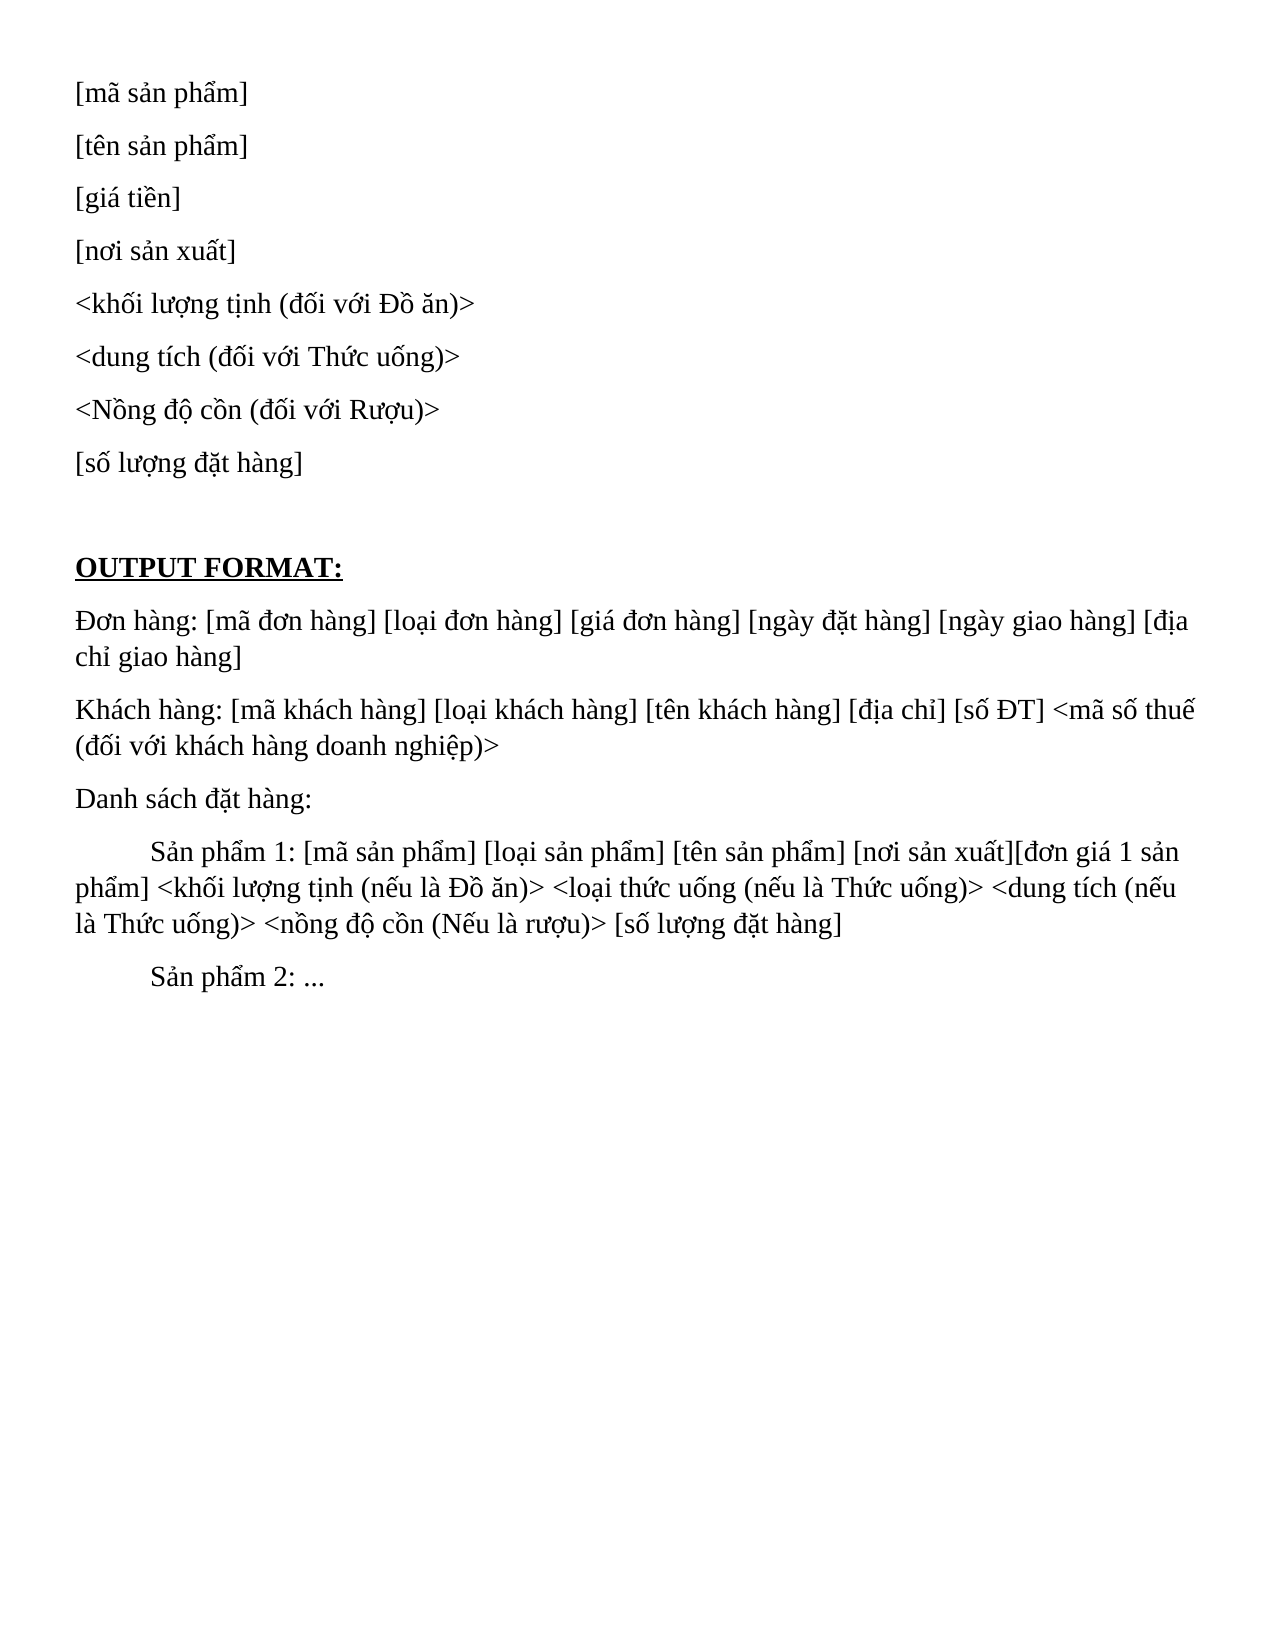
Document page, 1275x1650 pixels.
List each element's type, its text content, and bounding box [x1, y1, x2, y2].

text [tên sản phẩm] [75, 128, 1200, 161]
text [mã sản phẩm] [75, 75, 1200, 108]
text [nơi sản xuất] [75, 233, 1200, 267]
text <Nồng độ cồn (đối với Rượu)> [75, 392, 1200, 425]
text [số lượng đặt hàng] [75, 445, 1200, 478]
text Khách hàng: [mã khách hàng] [loại khách hàng] [tên khách hàng] [địa chỉ] [số ĐT] <mã số thuế (đối với khách hàng doanh nghiệp)> [75, 692, 1200, 762]
text Danh sách đặt hàng: [75, 781, 1200, 814]
text Đơn hàng: [mã đơn hàng] [loại đơn hàng] [giá đơn hàng] [ngày đặt hàng] [ngày giao hàng] [địa chỉ giao hàng] [75, 603, 1200, 673]
text Sản phẩm 1: [mã sản phẩm] [loại sản phẩm] [tên sản phẩm] [nơi sản xuất][đơn giá 1 sản phẩm] <khối lượng tịnh (nếu là Đồ ăn)> <loại thức uống (nếu là Thức uống)> <dung tích (nếu là Thức uống)> <nồng độ cồn (Nếu là rượu)> [số lượng đặt hàng] [75, 834, 1200, 940]
text [giá tiền] [75, 181, 1200, 214]
text Sản phẩm 2: ... [75, 959, 1200, 992]
text <dung tích (đối với Thức uống)> [75, 339, 1200, 373]
text <khối lượng tịnh (đối với Đồ ăn)> [75, 286, 1200, 320]
text OUTPUT FORMAT: [75, 550, 1200, 584]
